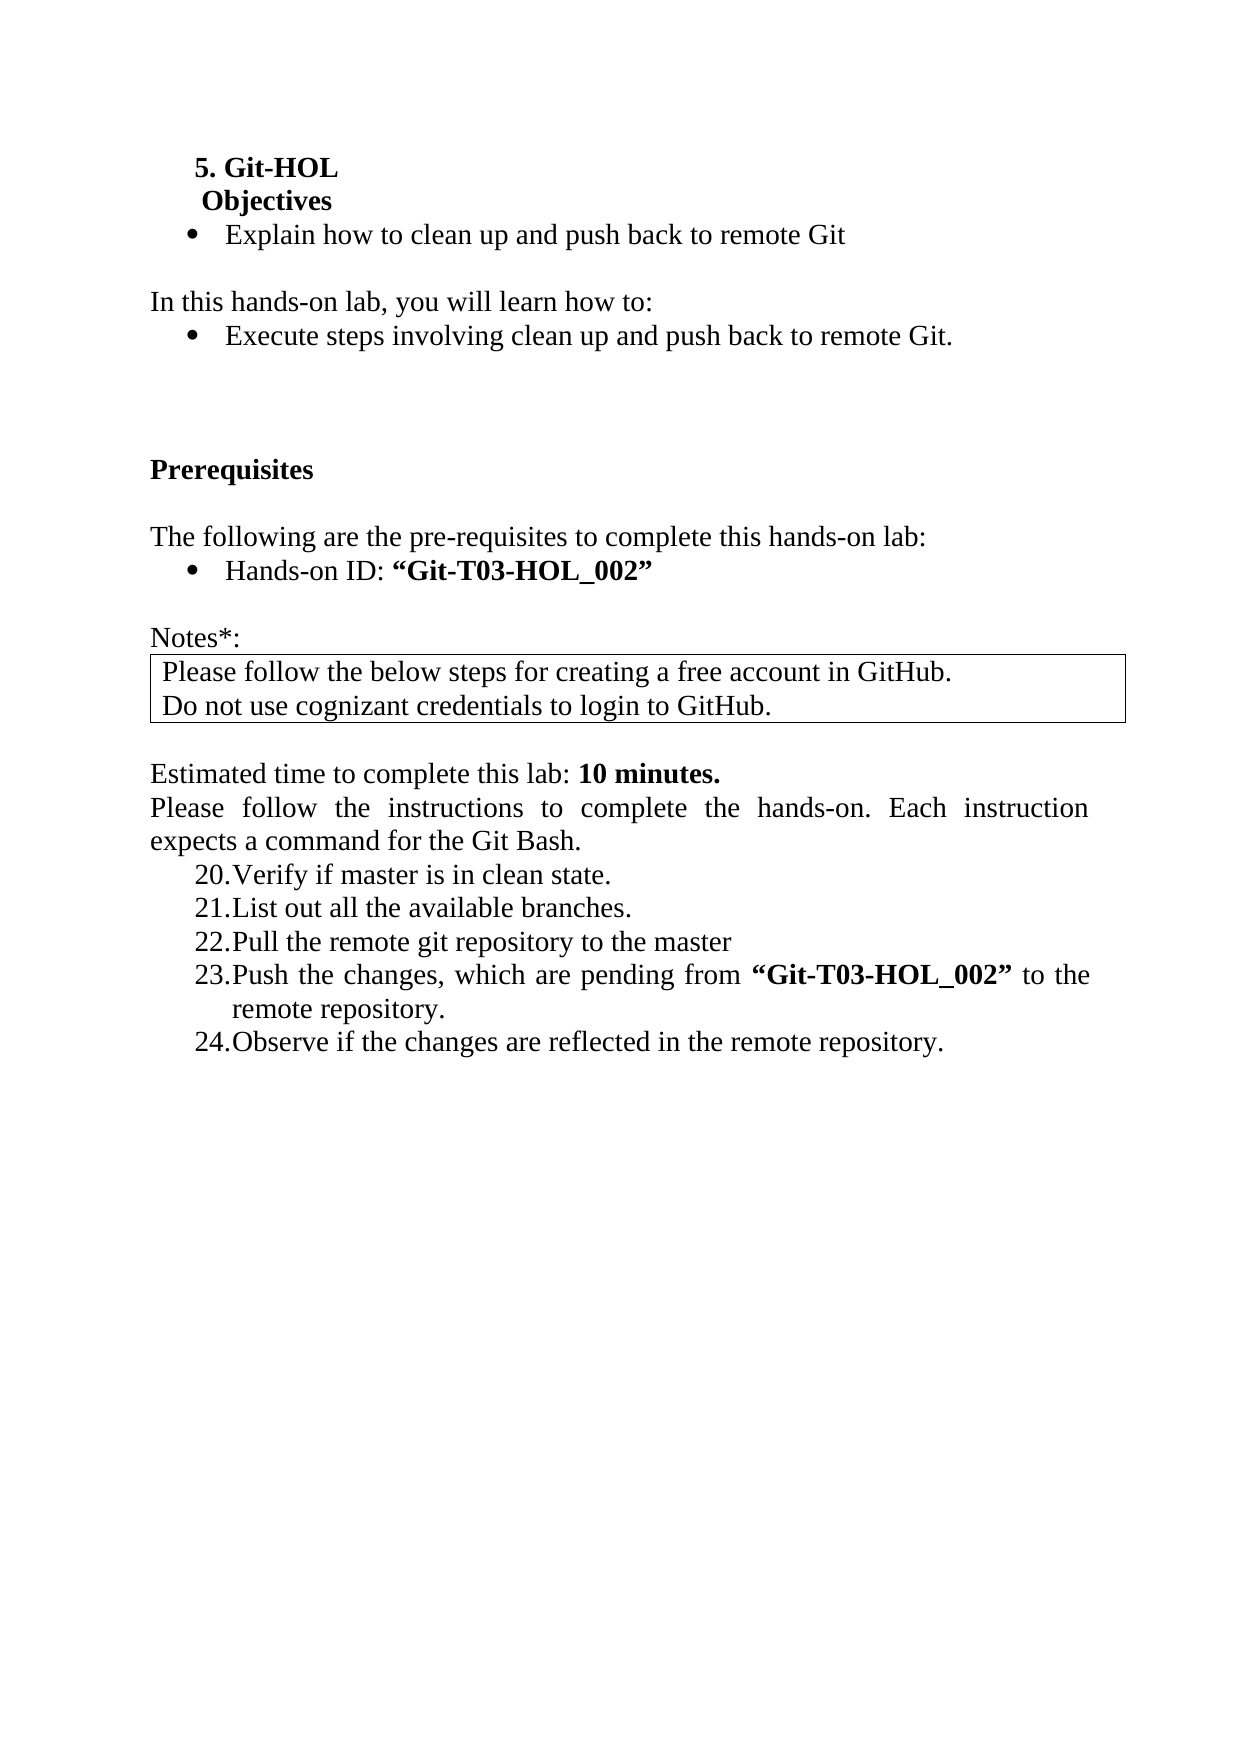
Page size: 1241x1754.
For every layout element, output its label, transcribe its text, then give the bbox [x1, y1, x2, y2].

text 5. Git-HOL [194, 150, 1090, 183]
list Hands-on ID: “Git-T03-HOL_002” [187, 553, 1090, 586]
list Execute steps involving clean up and push back to remote Git. [187, 318, 1090, 351]
list Observe if the changes are reflected in the remote repository. [194, 1024, 1090, 1058]
table_header Please follow the below steps for creating a free account in GitHub. Do not use cognizant credentials to login to GitHub. [151, 655, 1125, 722]
text Estimated time to complete this lab: 10 minutes. [150, 756, 1090, 790]
text Please follow the instructions to complete the hands-on. Each instruction expects a command for the Git Bash. [150, 790, 1090, 857]
list Push the changes, which are pending from “Git-T03-HOL_002” to the remote repository. [194, 957, 1090, 1024]
list Verify if master is in clean state. [194, 857, 1090, 890]
list List out all the available branches. [194, 890, 1090, 924]
text Prerequisites [150, 452, 1090, 486]
list Explain how to clean up and push back to remote Git [187, 217, 1090, 251]
text In this hands-on lab, you will learn how to: [150, 284, 1090, 318]
text The following are the pre-requisites to complete this hands-on lab: [150, 519, 1090, 553]
list Pull the remote git repository to the master [194, 924, 1090, 957]
text Notes*: [150, 620, 1090, 653]
text Objectives [150, 183, 1090, 217]
